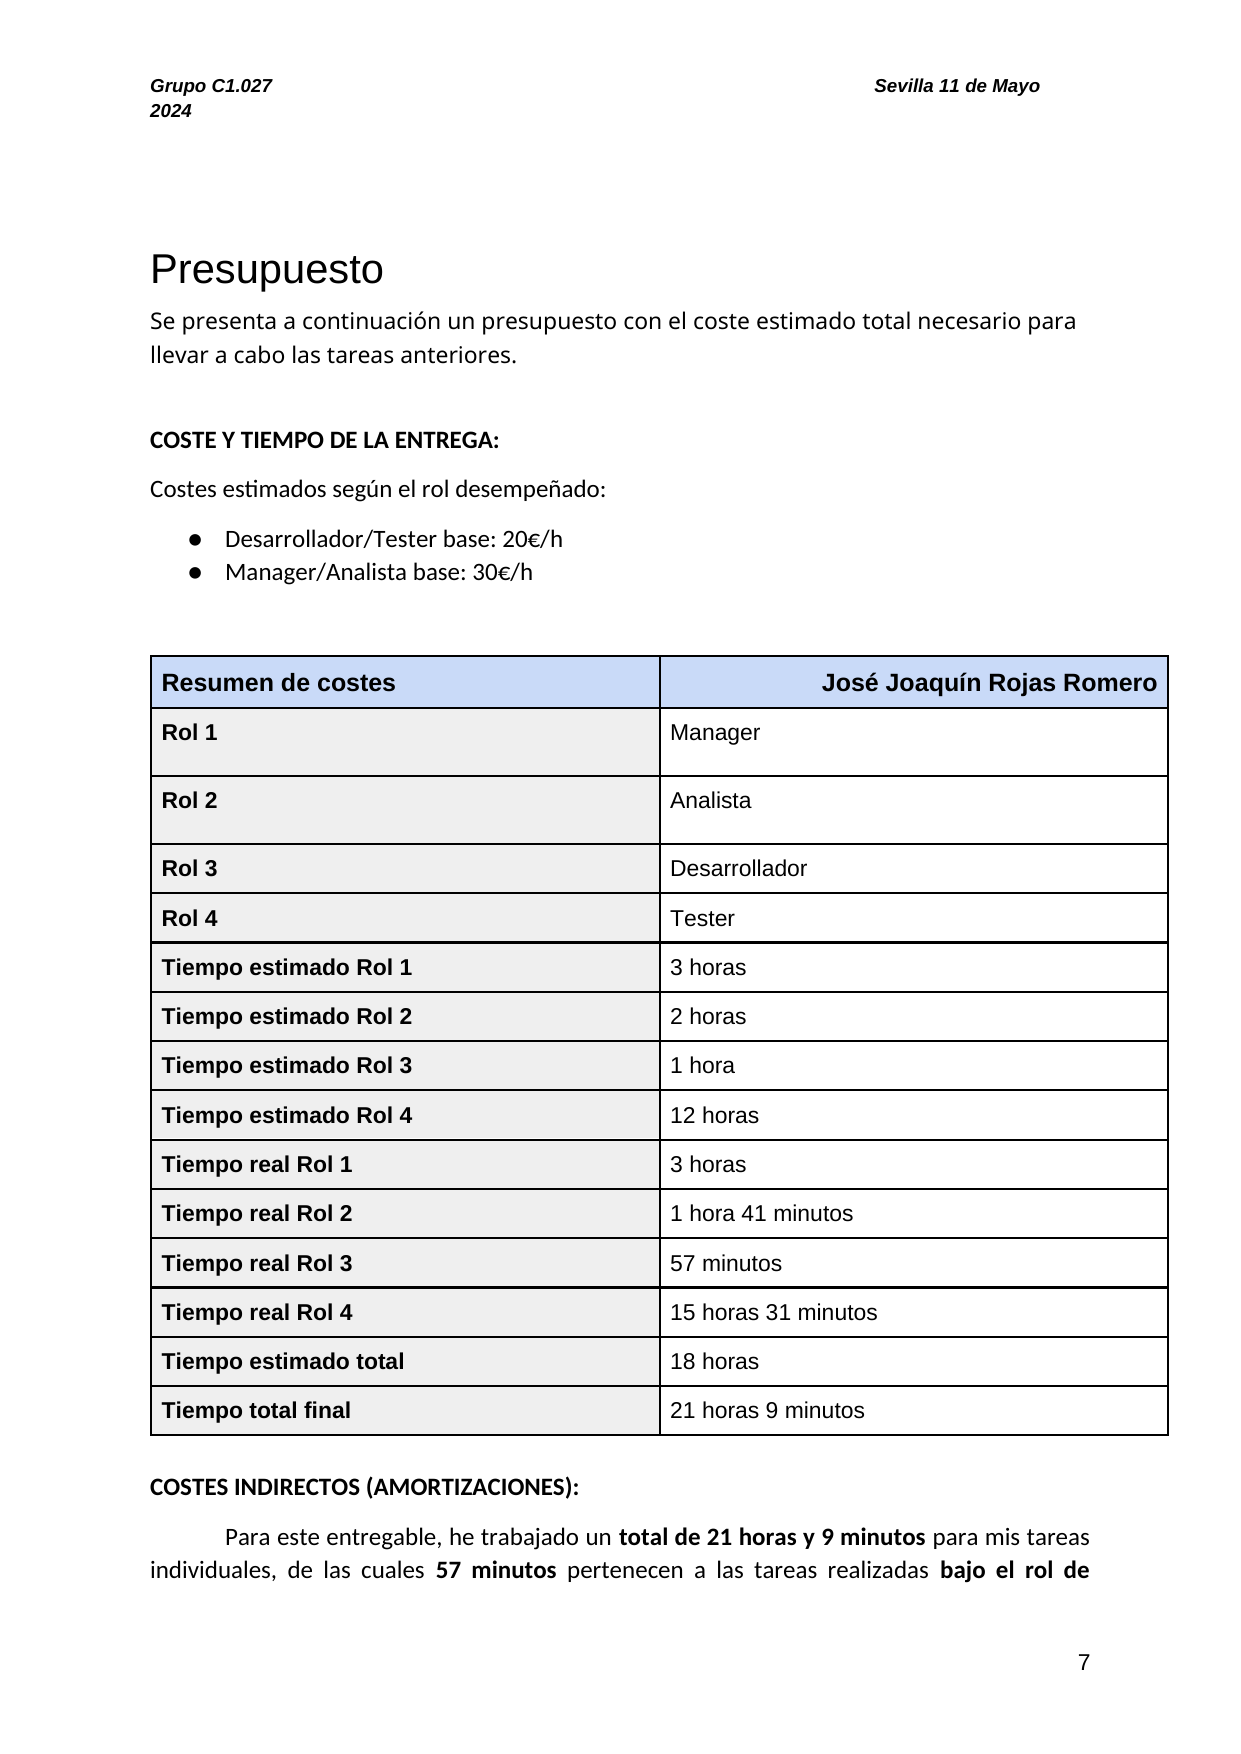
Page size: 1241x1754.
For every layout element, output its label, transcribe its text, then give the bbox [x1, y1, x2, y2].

list Manager/Analista base: 30€/h [187, 556, 1090, 587]
table_cell Tiempo estimado Rol 4 [152, 1091, 659, 1138]
table_cell Tiempo real Rol 2 [152, 1190, 659, 1237]
table_cell Rol 1 [152, 709, 659, 775]
table_cell Desarrollador [661, 845, 1167, 892]
table_cell Tiempo total final [152, 1387, 659, 1434]
table_cell Tiempo real Rol 3 [152, 1239, 659, 1286]
table_header Resumen de costes [152, 657, 659, 707]
text Costes estimados según el rol desempeñado: [150, 473, 1090, 504]
table_cell 15 horas 31 minutos [661, 1289, 1167, 1336]
table_cell Tester [661, 894, 1167, 941]
table_cell Tiempo estimado Rol 1 [152, 944, 659, 991]
table_cell Tiempo estimado total [152, 1338, 659, 1385]
text COSTES INDIRECTOS (AMORTIZACIONES): [150, 1471, 1090, 1502]
table_header José Joaquín Rojas Romero [661, 657, 1167, 707]
table_cell Manager [661, 709, 1167, 775]
list Desarrollador/Tester base: 20€/h [187, 523, 1090, 554]
subtitle Presupuesto [150, 244, 1090, 292]
table_cell 1 hora [661, 1042, 1167, 1089]
table_cell Rol 4 [152, 894, 659, 941]
table_cell 1 hora 41 minutos [661, 1190, 1167, 1237]
table_cell 3 horas [661, 944, 1167, 991]
table_cell Analista [661, 777, 1167, 843]
table_cell Rol 3 [152, 845, 659, 892]
table_cell 18 horas [661, 1338, 1167, 1385]
table_cell 2 horas [661, 993, 1167, 1040]
text Se presenta a continuación un presupuesto con el coste estimado total necesario para llevar a cabo las tareas anteriores. [150, 305, 1090, 370]
table_cell Tiempo estimado Rol 2 [152, 993, 659, 1040]
table_cell Tiempo estimado Rol 3 [152, 1042, 659, 1089]
table_cell Rol 2 [152, 777, 659, 843]
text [150, 1521, 1090, 1584]
table_cell Tiempo real Rol 4 [152, 1289, 659, 1336]
table_cell 12 horas [661, 1091, 1167, 1138]
text COSTE Y TIEMPO DE LA ENTREGA: [150, 424, 1090, 454]
table_cell 57 minutos [661, 1239, 1167, 1286]
table_cell 21 horas 9 minutos [661, 1387, 1167, 1434]
table_cell Tiempo real Rol 1 [152, 1141, 659, 1188]
table_cell 3 horas [661, 1141, 1167, 1188]
